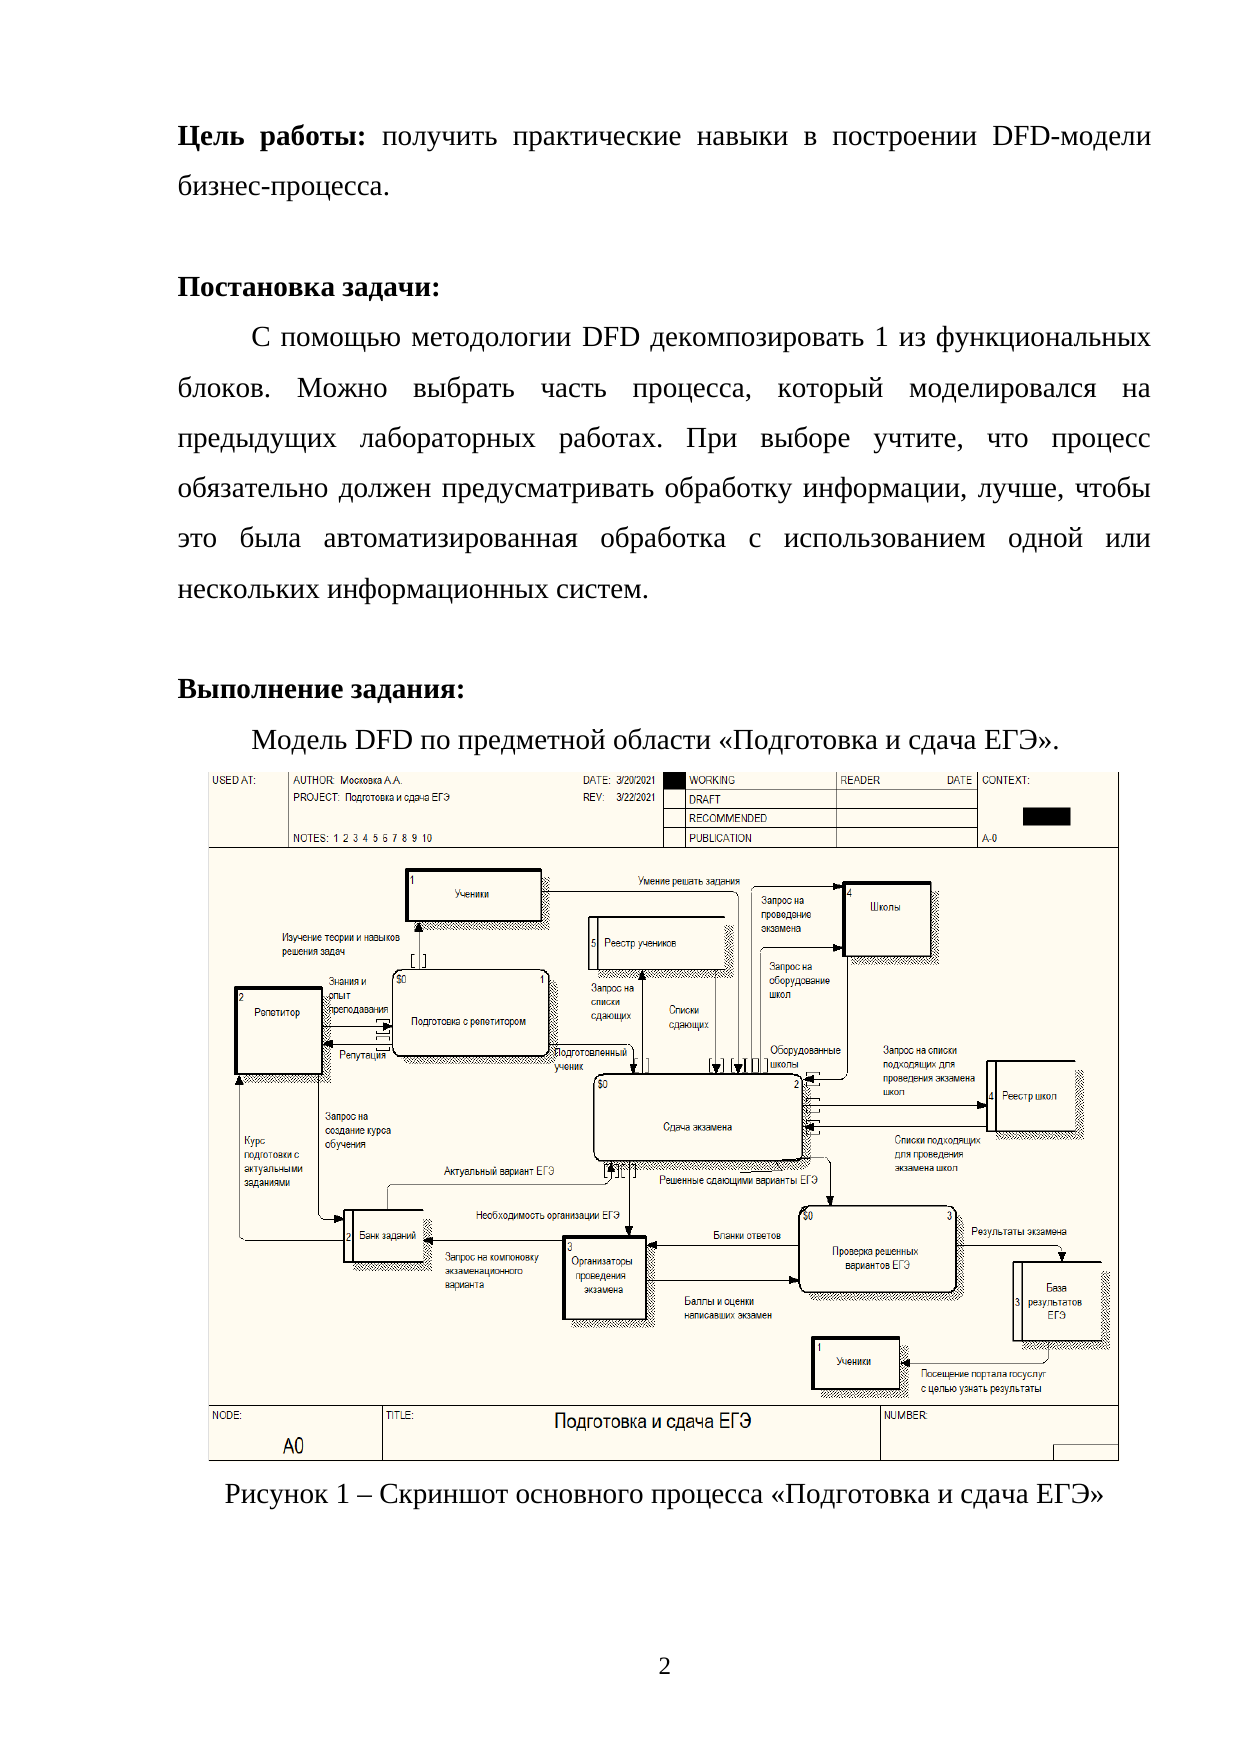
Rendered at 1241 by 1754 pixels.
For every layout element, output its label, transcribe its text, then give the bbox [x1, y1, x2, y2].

text Выполнение задания: [177, 672, 1152, 705]
text Цель работы: получить практические навыки в построении DFD-модели бизнес-процесса. [177, 118, 1152, 202]
text Рисунок 1 – Скриншот основного процесса «Подготовка и сдача ЕГЭ» [177, 1476, 1152, 1509]
text С помощью методологии DFD декомпозировать 1 из функциональных блоков. Можно выбрать часть процесса, который моделировался на предыдущих лабораторных работах. При выборе учтите, что процесс обязательно должен предусматривать обработку информации, лучше, чтобы это была автоматизированная обработка с использованием одной или нескольких информационных систем. [177, 319, 1152, 604]
text Постановка задачи: [177, 269, 1152, 303]
text Модель DFD по предметной области «Подготовка и сдача ЕГЭ». [177, 722, 1152, 755]
picture [208, 772, 1120, 1462]
